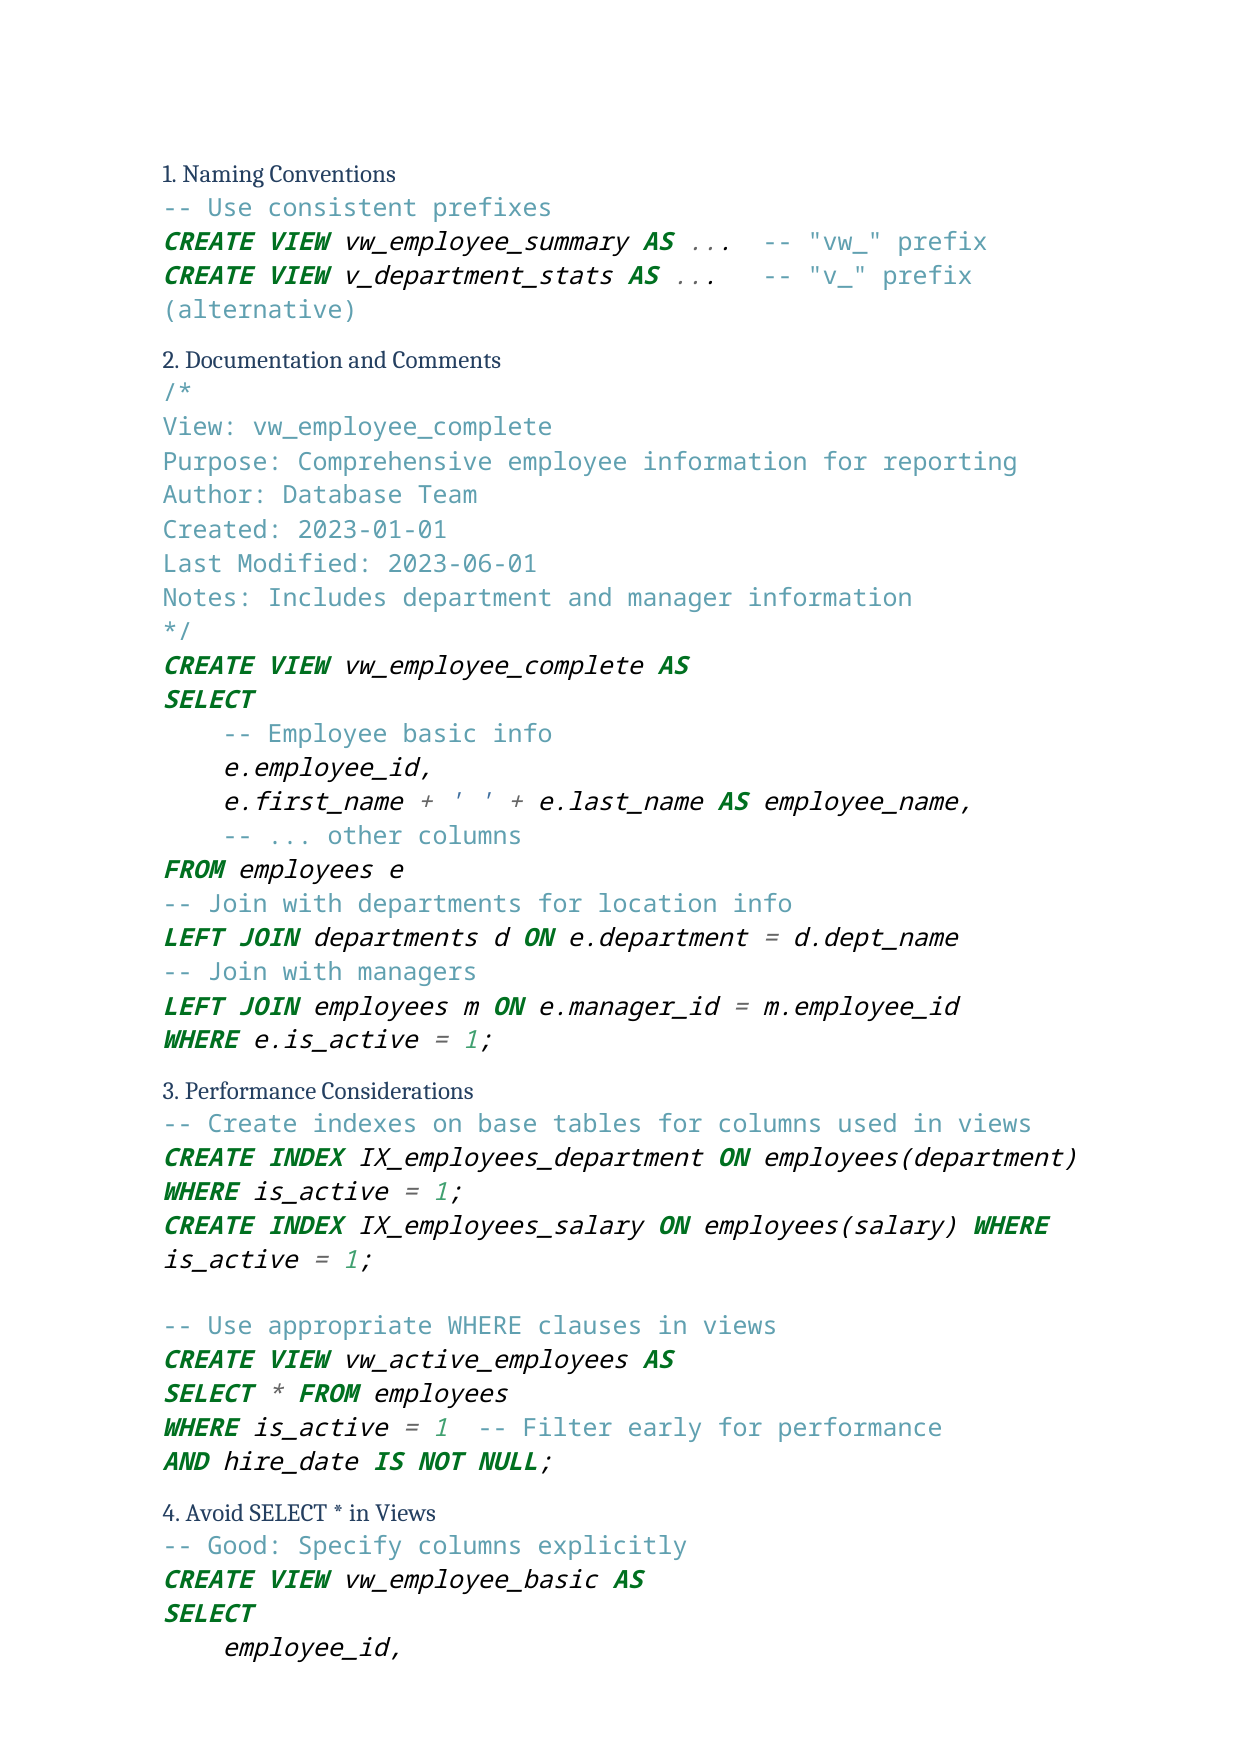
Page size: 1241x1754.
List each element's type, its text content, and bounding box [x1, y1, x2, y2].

subtitle 3. Performance Considerations [162, 1077, 1078, 1106]
subtitle 4. Avoid SELECT * in Views [162, 1498, 1078, 1527]
text -- Use consistent prefixes CREATE VIEW vw_employee_summary AS ... -- "vw_" prefix CREATE VIEW v_department_stats AS ... -- "v_" prefix (alternative) [162, 189, 1078, 325]
subtitle 2. Documentation and Comments [162, 346, 1078, 375]
subtitle 1. Naming Conventions [162, 160, 1078, 189]
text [162, 1527, 1078, 1663]
text -- Create indexes on base tables for columns used in views CREATE INDEX IX_employees_department ON employees(department) WHERE is_active = 1; CREATE INDEX IX_employees_salary ON employees(salary) WHERE is_active = 1; -- Use appropriate WHERE clauses in views CREATE VIEW vw_active_employees AS SELECT * FROM employees WHERE is_active = 1 -- Filter early for performance AND hire_date IS NOT NULL; [162, 1106, 1078, 1478]
text /* View: vw_employee_complete Purpose: Comprehensive employee information for reporting Author: Database Team Created: 2023-01-01 Last Modified: 2023-06-01 Notes: Includes department and manager information */ CREATE VIEW vw_employee_complete AS SELECT -- Employee basic info e.employee_id, e.first_name + ' ' + e.last_name AS employee_name, -- ... other columns FROM employees e -- Join with departments for location info LEFT JOIN departments d ON e.department = d.dept_name -- Join with managers LEFT JOIN employees m ON e.manager_id = m.employee_id WHERE e.is_active = 1; [162, 375, 1078, 1056]
